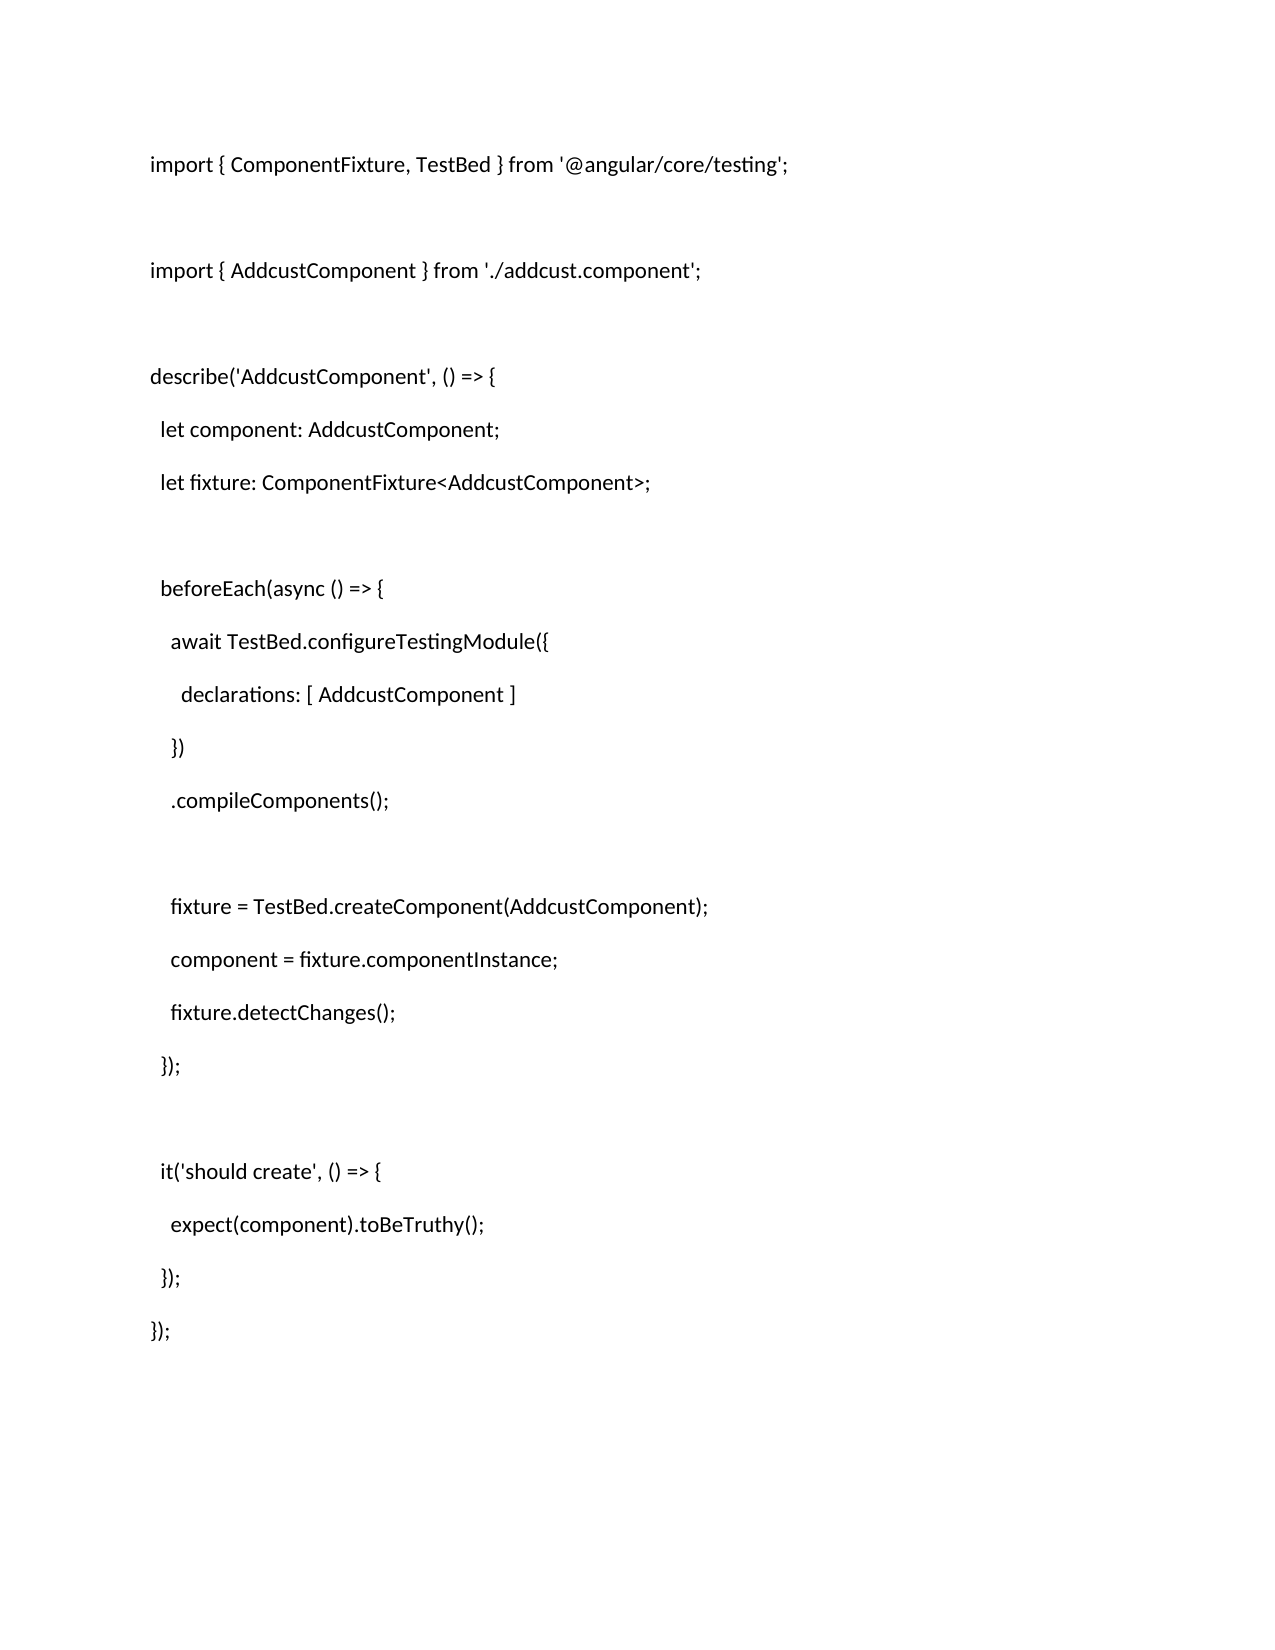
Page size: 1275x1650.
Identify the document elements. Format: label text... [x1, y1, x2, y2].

text fixture.detectChanges(); [150, 998, 1125, 1026]
text describe('AddcustComponent', () => { [150, 362, 1125, 390]
text beforeEach(async () => { [150, 574, 1125, 602]
text import { AddcustComponent } from './addcust.component'; [150, 256, 1125, 284]
text await TestBed.configureTestingModule({ [150, 627, 1125, 655]
text .compileComponents(); [150, 786, 1125, 814]
text }); [150, 1051, 1125, 1079]
text let fixture: ComponentFixture<AddcustComponent>; [150, 468, 1125, 496]
text component = fixture.componentInstance; [150, 945, 1125, 973]
text import { ComponentFixture, TestBed } from '@angular/core/testing'; [150, 150, 1125, 178]
text }); [150, 1316, 1125, 1344]
text it('should create', () => { [150, 1157, 1125, 1185]
text expect(component).toBeTruthy(); [150, 1210, 1125, 1238]
text fixture = TestBed.createComponent(AddcustComponent); [150, 892, 1125, 920]
text let component: AddcustComponent; [150, 415, 1125, 443]
text }); [150, 1263, 1125, 1291]
text }) [150, 733, 1125, 761]
text declarations: [ AddcustComponent ] [150, 680, 1125, 708]
